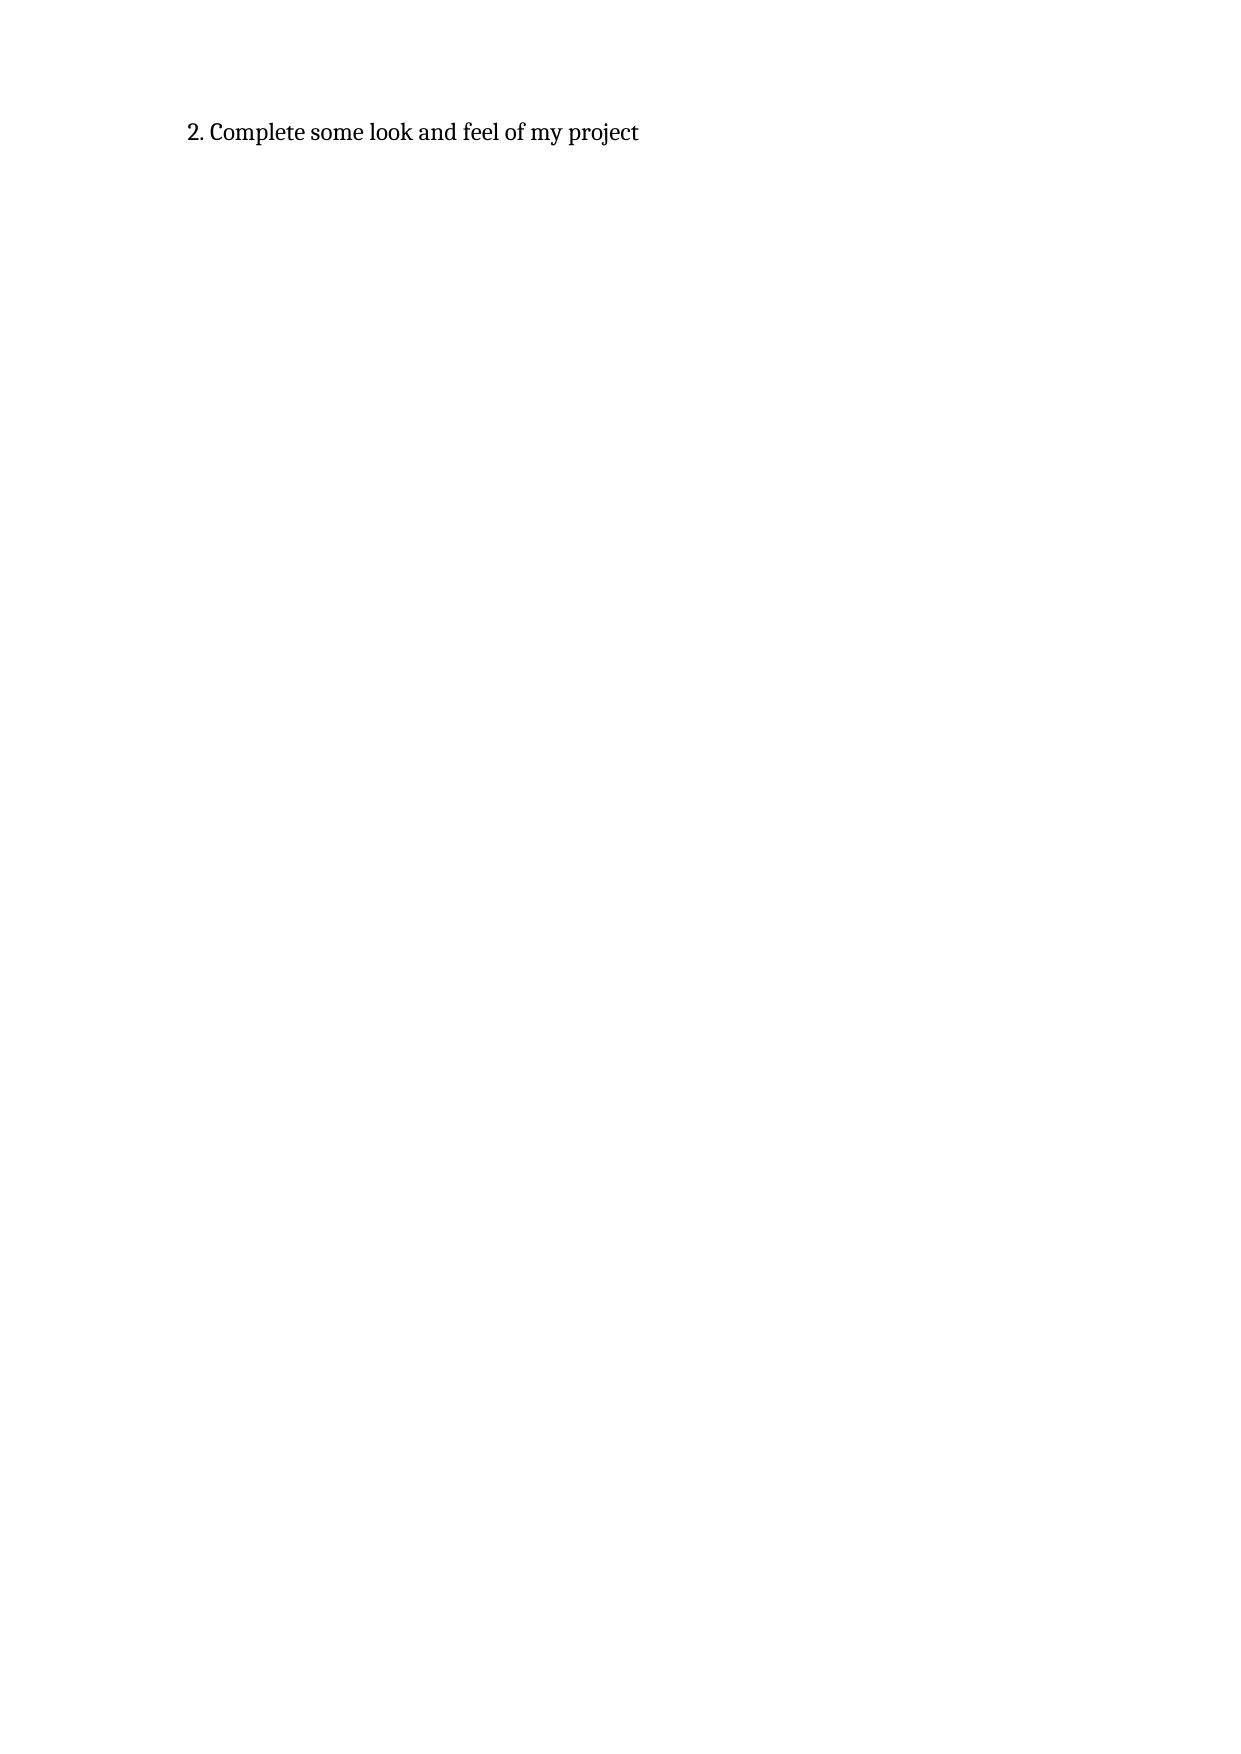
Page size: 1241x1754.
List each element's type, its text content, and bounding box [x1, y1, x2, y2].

text 2. Complete some look and feel of my project [187, 118, 1053, 147]
